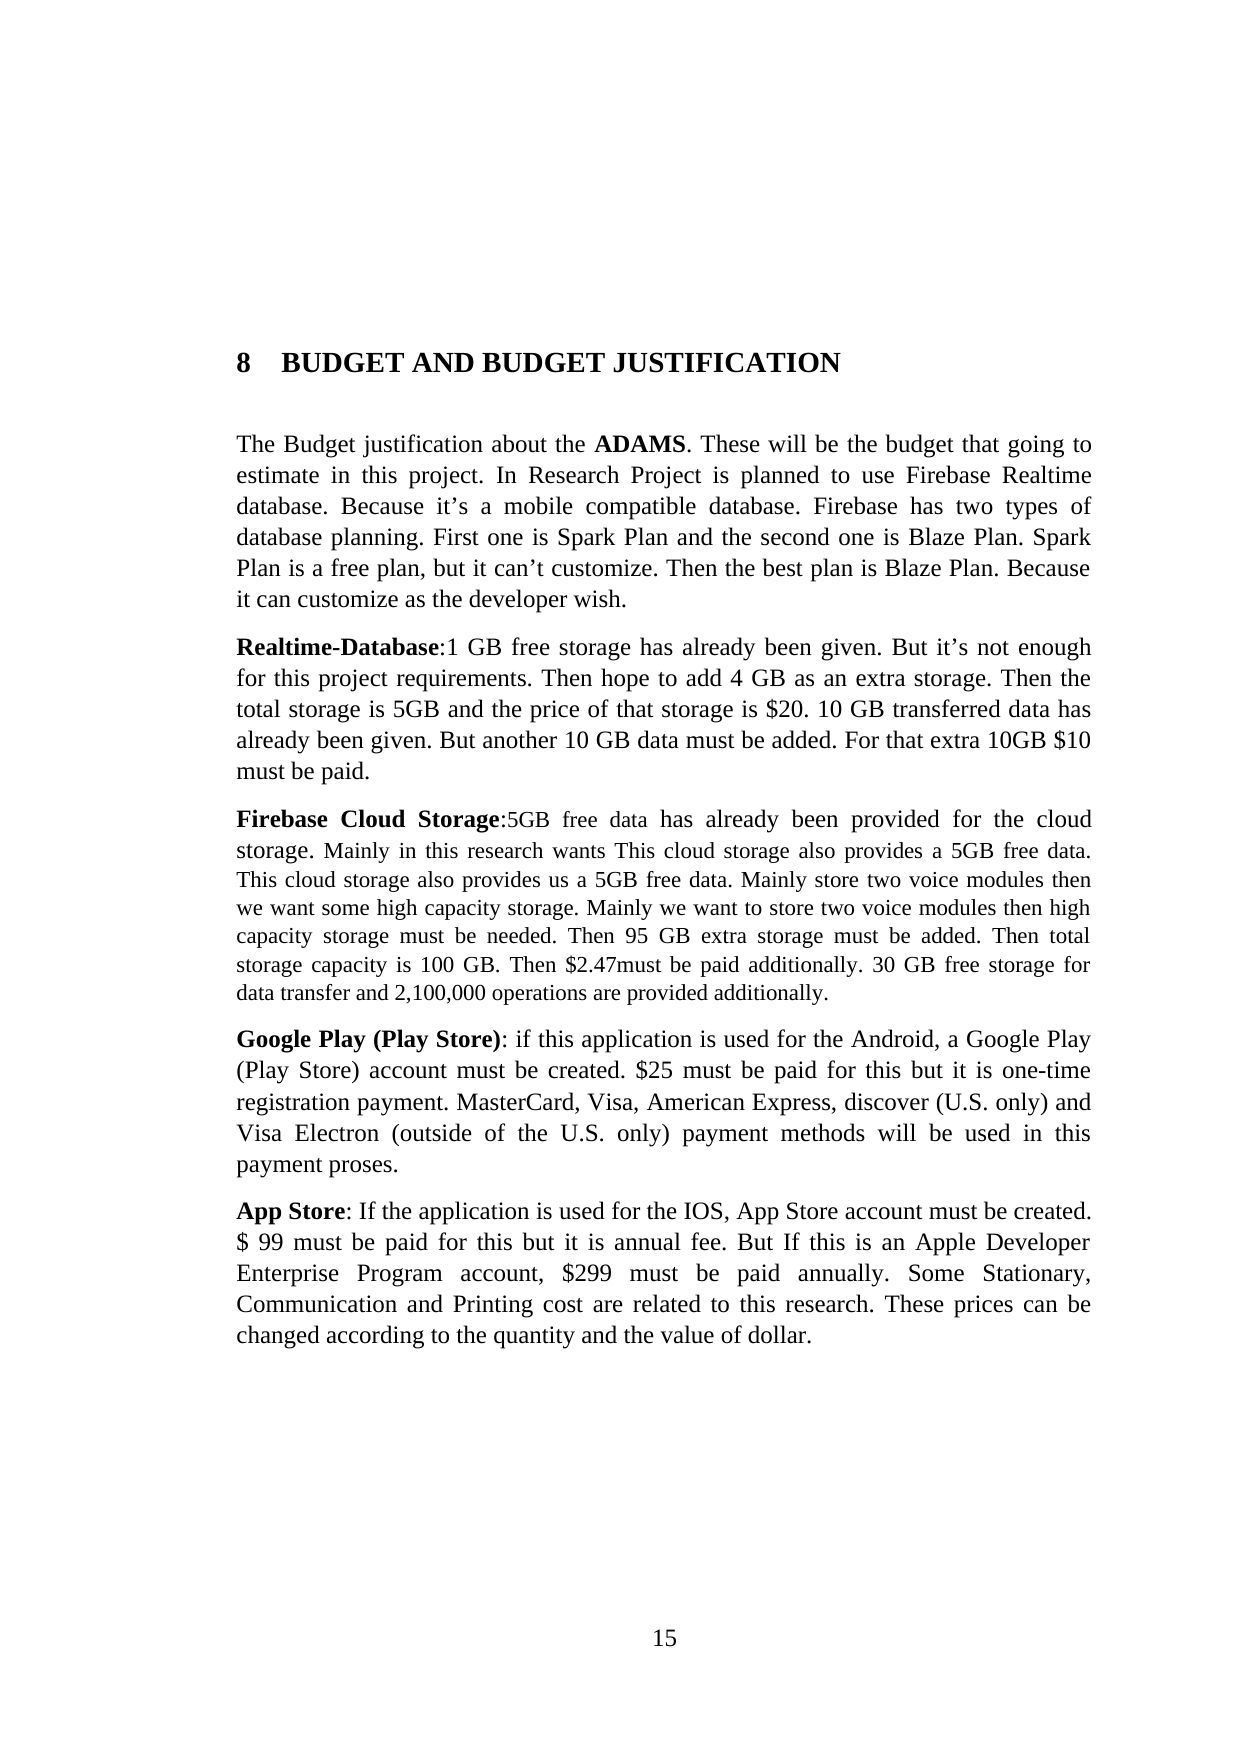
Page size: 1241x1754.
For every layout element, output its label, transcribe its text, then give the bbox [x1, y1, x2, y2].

text Google Play (Play Store): if this application is used for the Android, a Google Play (Play Store) account must be created. $25 must be paid for this but it is one-time registration payment. MasterCard, Visa, American Express, discover (U.S. only) and Visa Electron (outside of the U.S. only) payment methods will be used in this payment proses. [236, 1024, 1092, 1177]
text The Budget justification about the ADAMS. These will be the budget that going to estimate in this project. In Research Project is planned to use Firebase Realtime database. Because it’s a mobile compatible database. Firebase has two types of database planning. First one is Spark Plan and the second one is Blaze Plan. Spark Plan is a free plan, but it can’t customize. Then the best plan is Blaze Plan. Because it can customize as the developer wish. [236, 429, 1092, 613]
text App Store: If the application is used for the IOS, App Store account must be created. $ 99 must be paid for this but it is annual fee. But If this is an Apple Developer Enterprise Program account, $299 must be paid annually. Some Stationary, Communication and Printing cost are related to this research. These prices can be changed according to the quantity and the value of dollar. [236, 1196, 1092, 1349]
text Firebase Cloud Storage:5GB free data has already been provided for the cloud storage. Mainly in this research wants This cloud storage also provides a 5GB free data. This cloud storage also provides us a 5GB free data. Mainly store two voice modules then we want some high capacity storage. Mainly we want to store two voice modules then high capacity storage must be needed. Then 95 GB extra storage must be added. Then total storage capacity is 100 GB. Then $2.47must be paid additionally. 30 GB free storage for data transfer and 2,100,000 operations are provided additionally. [236, 804, 1092, 1006]
text Realtime-Database:1 GB free storage has already been given. But it’s not enough for this project requirements. Then hope to add 4 GB as an extra storage. Then the total storage is 5GB and the price of that storage is $20. 10 GB transferred data has already been given. But another 10 GB data must be added. For that extra 10GB $10 must be paid. [236, 632, 1092, 785]
subtitle BUDGET AND BUDGET JUSTIFICATION [236, 345, 1092, 379]
